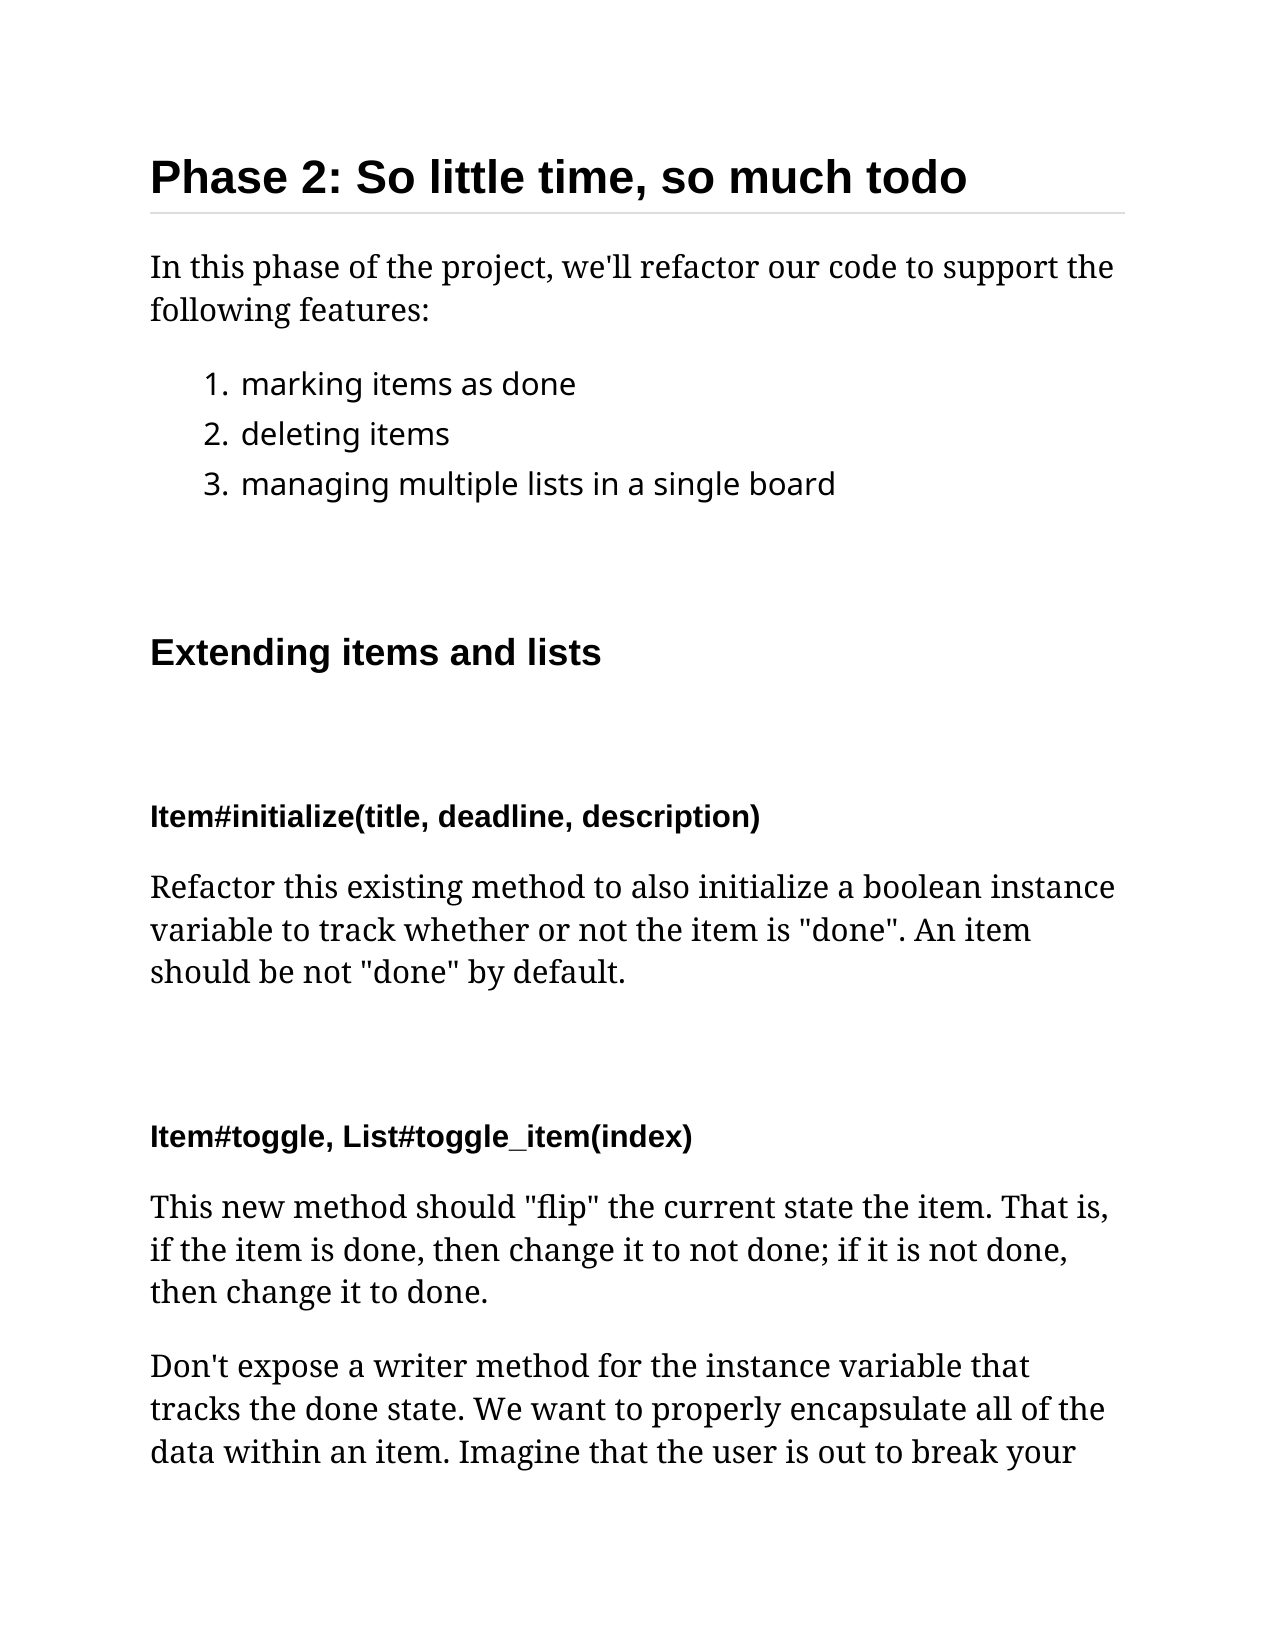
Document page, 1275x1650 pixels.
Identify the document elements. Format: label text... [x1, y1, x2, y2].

text This new method should "flip" the current state the item. That is, if the item is done, then change it to not done; if it is not done, then change it to done. [150, 1185, 1125, 1313]
text Extending items and lists [150, 630, 1125, 673]
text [150, 1344, 1125, 1472]
text Item#toggle, List#toggle_item(index) [150, 1118, 1125, 1154]
text In this phase of the project, we'll refactor our code to support the following features: [150, 245, 1125, 330]
list deleting items [203, 412, 1125, 454]
list managing multiple lists in a single board [203, 462, 1125, 505]
text Refactor this existing method to also initialize a boolean instance variable to track whether or not the item is "done". An item should be not "done" by default. [150, 865, 1125, 993]
list marking items as done [203, 362, 1125, 404]
text Item#initialize(title, deadline, description) [150, 798, 1125, 834]
text Phase 2: So little time, so much todo [150, 150, 1125, 212]
